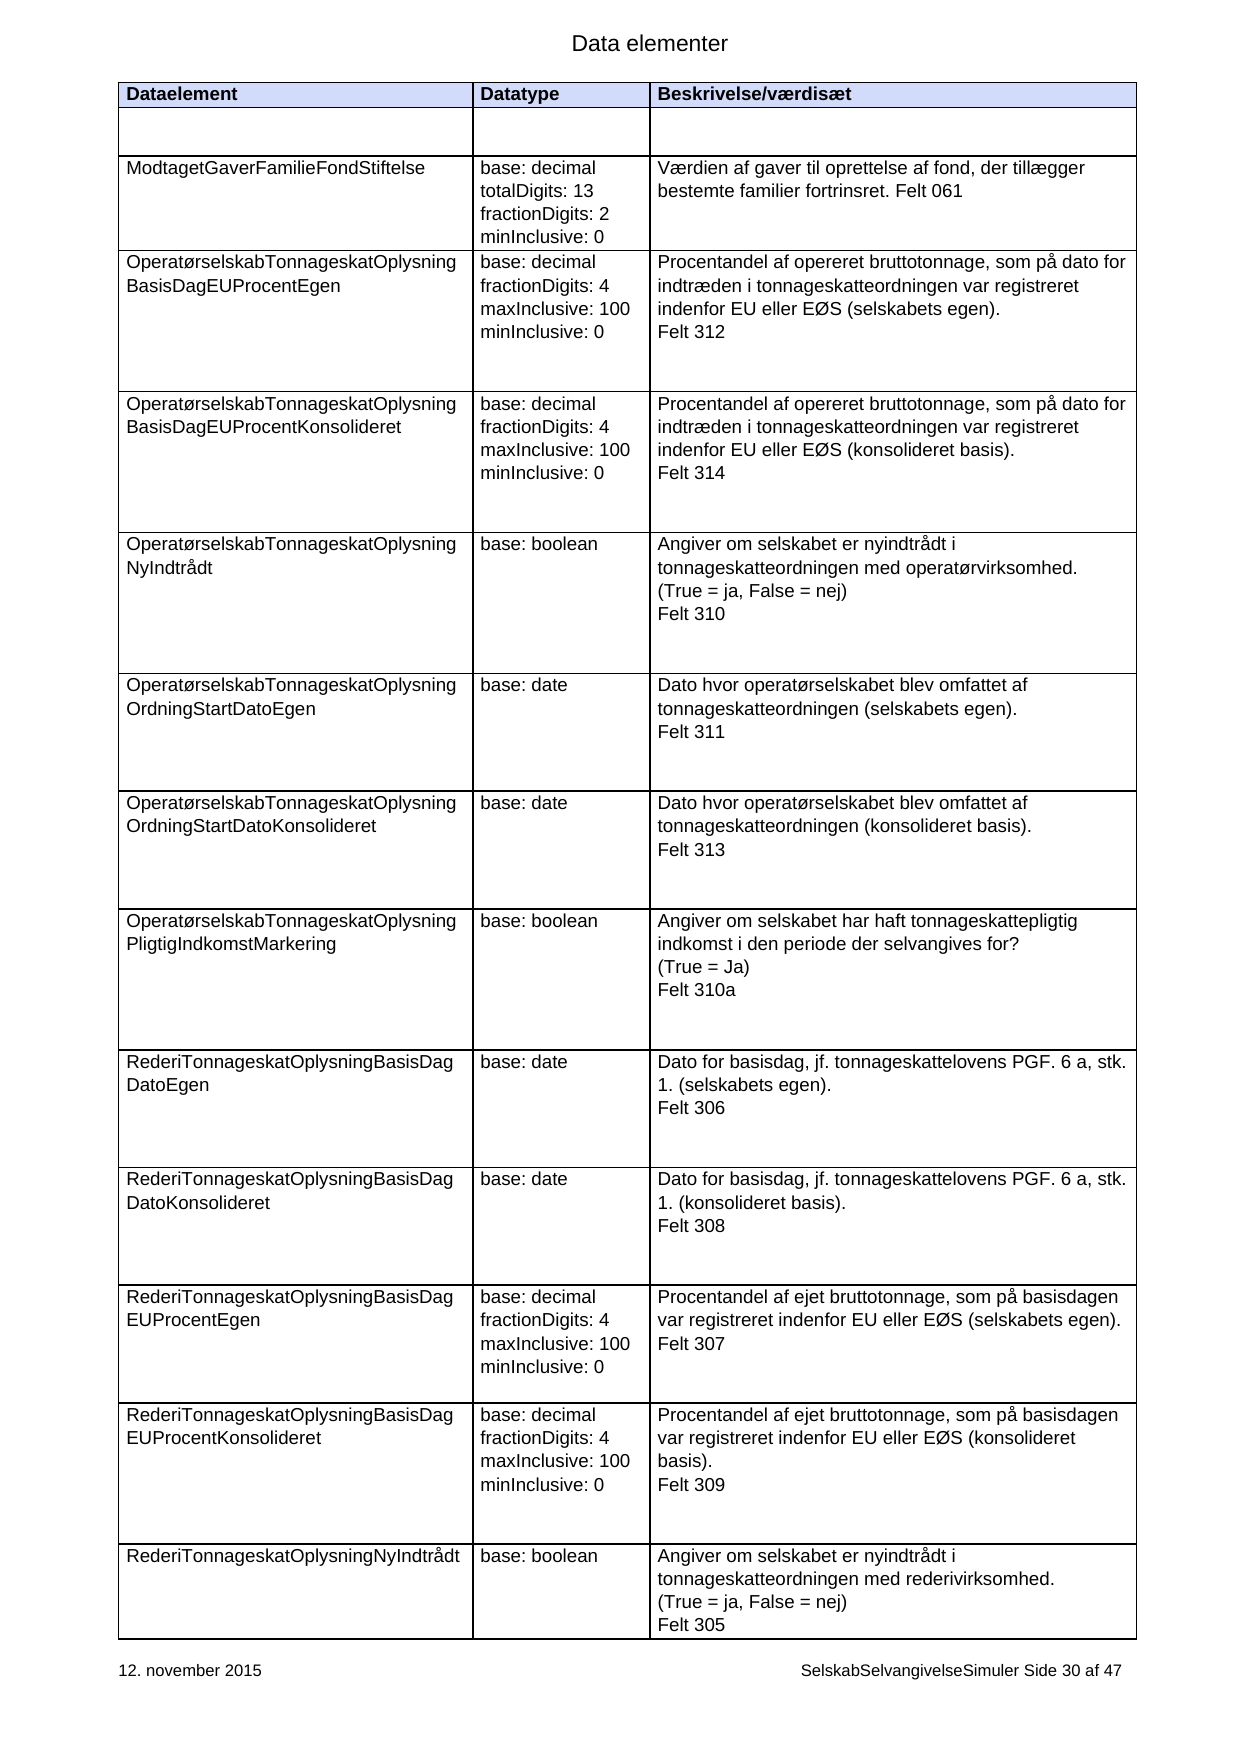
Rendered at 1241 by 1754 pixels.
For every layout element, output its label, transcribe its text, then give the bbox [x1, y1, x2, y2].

table_cell RederiTonnageskatOplysningBasisDagDatoKonsolideret [119, 1168, 472, 1284]
table_cell Angiver om selskabet har haft tonnageskattepligtig indkomst i den periode der selvangives for? (True = Ja) Felt 310a [651, 910, 1136, 1049]
table_header Dataelement [119, 83, 472, 107]
table_cell OperatørselskabTonnageskatOplysningOrdningStartDatoKonsolideret [119, 792, 472, 908]
table_cell base: decimal fractionDigits: 4 maxInclusive: 100 minInclusive: 0 [474, 1286, 649, 1402]
table_cell Procentandel af opereret bruttotonnage, som på dato for indtræden i tonnageskatteordningen var registreret indenfor EU eller EØS (konsolideret basis). Felt 314 [651, 392, 1136, 532]
table_cell RederiTonnageskatOplysningBasisDagDatoEgen [119, 1051, 472, 1167]
table_cell ModtagetGaverFamilieFondStiftelse [119, 157, 472, 250]
table_cell Dato for basisdag, jf. tonnageskattelovens PGF. 6 a, stk. 1. (konsolideret basis). Felt 308 [651, 1168, 1136, 1284]
table_cell OperatørselskabTonnageskatOplysningBasisDagEUProcentKonsolideret [119, 392, 472, 532]
table_header Beskrivelse/værdisæt [651, 83, 1136, 107]
table_cell Procentandel af ejet bruttotonnage, som på basisdagen var registreret indenfor EU eller EØS (konsolideret basis). Felt 309 [651, 1404, 1136, 1543]
table_cell base: date [474, 1168, 649, 1284]
table_cell base: boolean [474, 533, 649, 673]
table_cell OperatørselskabTonnageskatOplysningOrdningStartDatoEgen [119, 674, 472, 790]
table_cell base: boolean [474, 910, 649, 1049]
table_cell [119, 1545, 472, 1638]
table_cell base: decimal fractionDigits: 4 maxInclusive: 100 minInclusive: 0 [474, 251, 649, 391]
table_cell base: decimal fractionDigits: 4 maxInclusive: 100 minInclusive: 0 [474, 392, 649, 532]
table_cell Angiver om selskabet er nyindtrådt i tonnageskatteordningen med operatørvirksomhed. (True = ja, False = nej) Felt 310 [651, 533, 1136, 673]
table_cell Dato hvor operatørselskabet blev omfattet af tonnageskatteordningen (konsolideret basis). Felt 313 [651, 792, 1136, 908]
table_cell base: boolean [474, 1545, 649, 1638]
table_cell base: decimal fractionDigits: 4 maxInclusive: 100 minInclusive: 0 [474, 1404, 649, 1543]
table_cell OperatørselskabTonnageskatOplysningNyIndtrådt [119, 533, 472, 673]
table_cell base: date [474, 792, 649, 908]
table_cell Værdien af gaver til oprettelse af fond, der tillægger bestemte familier fortrinsret. Felt 061 [651, 157, 1136, 250]
table_cell Procentandel af opereret bruttotonnage, som på dato for indtræden i tonnageskatteordningen var registreret indenfor EU eller EØS (selskabets egen). Felt 312 [651, 251, 1136, 391]
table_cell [651, 108, 1136, 155]
table_header Datatype [474, 83, 649, 107]
table_cell RederiTonnageskatOplysningBasisDagEUProcentEgen [119, 1286, 472, 1402]
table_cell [474, 108, 649, 155]
table_cell OperatørselskabTonnageskatOplysningBasisDagEUProcentEgen [119, 251, 472, 391]
table_cell base: date [474, 674, 649, 790]
table_cell Procentandel af ejet bruttotonnage, som på basisdagen var registreret indenfor EU eller EØS (selskabets egen). Felt 307 [651, 1286, 1136, 1402]
table_cell RederiTonnageskatOplysningBasisDagEUProcentKonsolideret [119, 1404, 472, 1543]
table_cell Dato hvor operatørselskabet blev omfattet af tonnageskatteordningen (selskabets egen). Felt 311 [651, 674, 1136, 790]
table_cell base: decimal totalDigits: 13 fractionDigits: 2 minInclusive: 0 [474, 157, 649, 250]
table_cell OperatørselskabTonnageskatOplysningPligtigIndkomstMarkering [119, 910, 472, 1049]
table_cell Dato for basisdag, jf. tonnageskattelovens PGF. 6 a, stk. 1. (selskabets egen). Felt 306 [651, 1051, 1136, 1167]
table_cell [651, 1545, 1136, 1638]
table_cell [119, 108, 472, 155]
table_cell base: date [474, 1051, 649, 1167]
